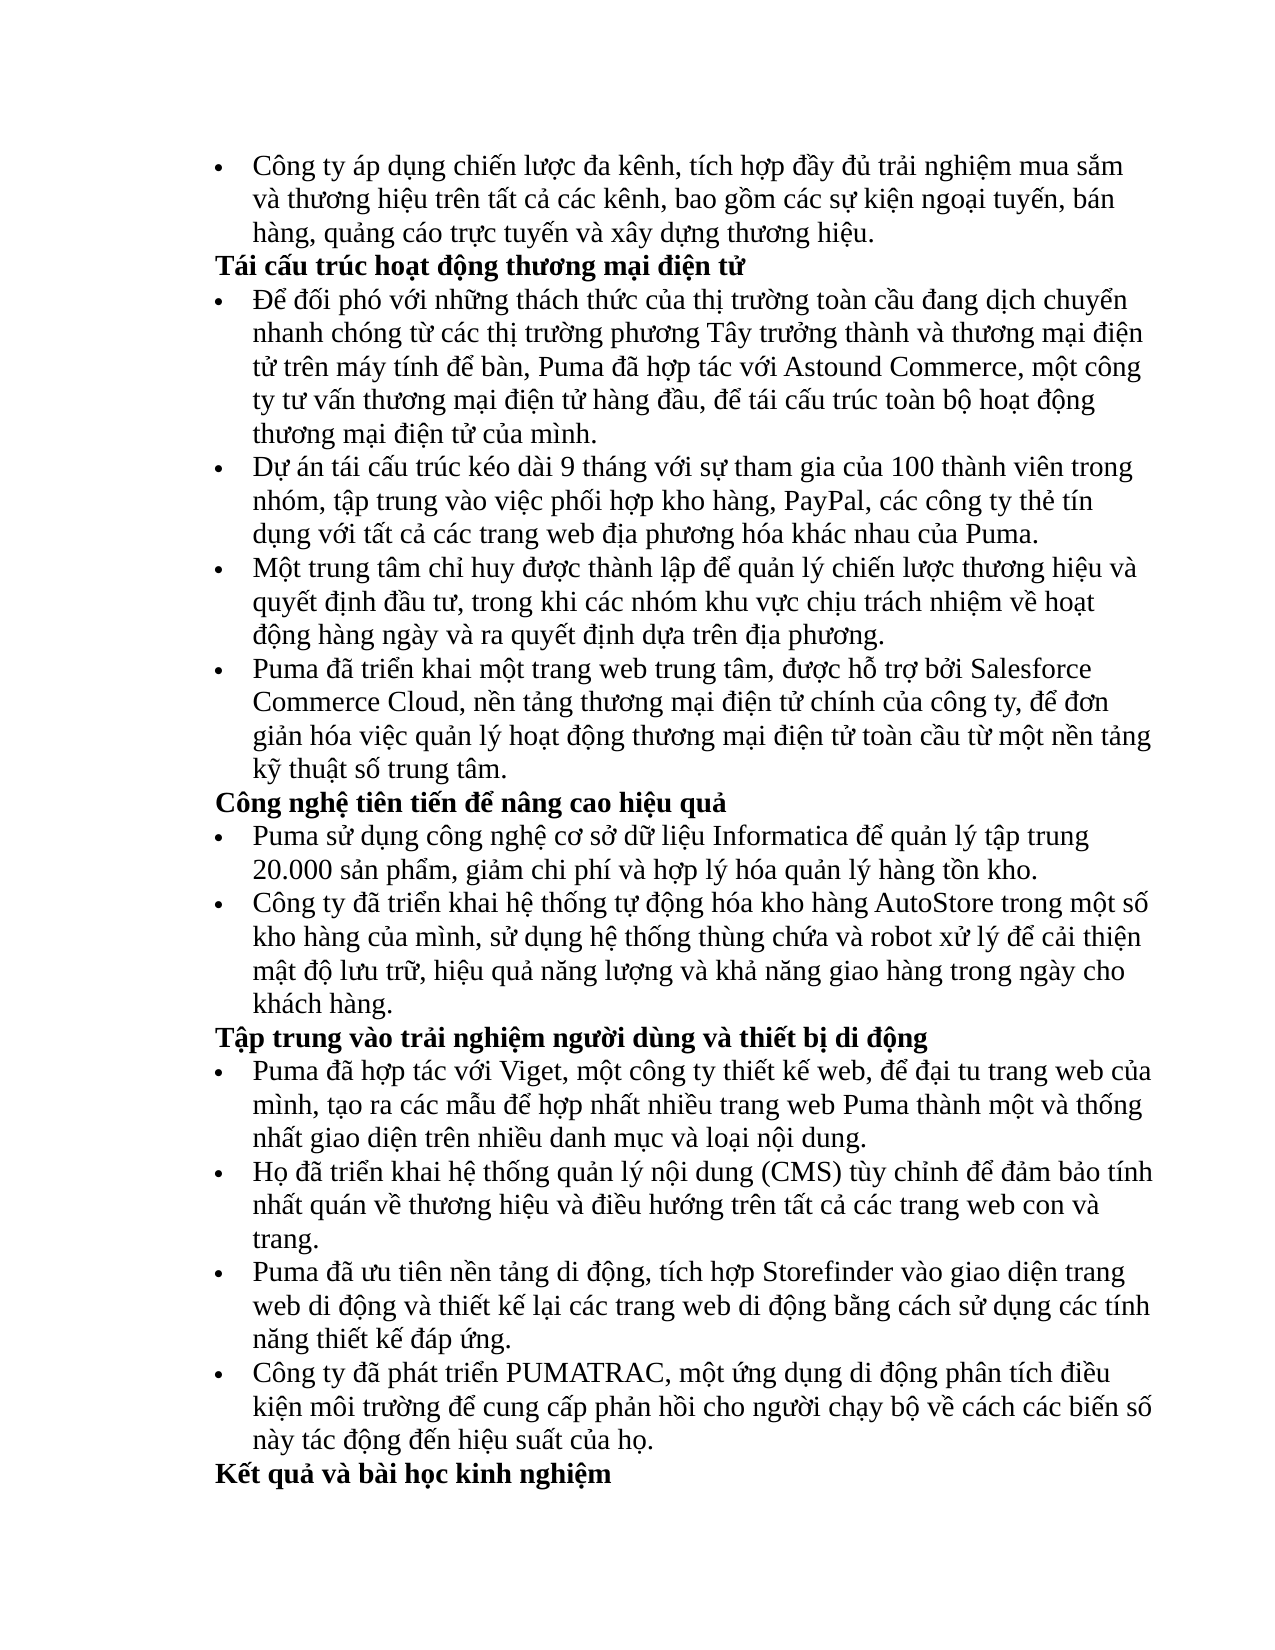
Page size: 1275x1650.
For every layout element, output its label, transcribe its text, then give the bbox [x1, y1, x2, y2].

list Để đối phó với những thách thức của thị trường toàn cầu đang dịch chuyển nhanh chóng từ các thị trường phương Tây trưởng thành và thương mại điện tử trên máy tính để bàn, Puma đã hợp tác với Astound Commerce, một công ty tư vấn thương mại điện tử hàng đầu, để tái cấu trúc toàn bộ hoạt động thương mại điện tử của mình. [215, 282, 1157, 449]
text Tập trung vào trải nghiệm người dùng và thiết bị di động [177, 1020, 1157, 1053]
list Một trung tâm chỉ huy được thành lập để quản lý chiến lược thương hiệu và quyết định đầu tư, trong khi các nhóm khu vực chịu trách nhiệm về hoạt động hàng ngày và ra quyết định dựa trên địa phương. [215, 550, 1157, 651]
list Công ty áp dụng chiến lược đa kênh, tích hợp đầy đủ trải nghiệm mua sắm và thương hiệu trên tất cả các kênh, bao gồm các sự kiện ngoại tuyến, bán hàng, quảng cáo trực tuyến và xây dựng thương hiệu. [215, 148, 1157, 248]
list Công ty đã triển khai hệ thống tự động hóa kho hàng AutoStore trong một số kho hàng của mình, sử dụng hệ thống thùng chứa và robot xử lý để cải thiện mật độ lưu trữ, hiệu quả năng lượng và khả năng giao hàng trong ngày cho khách hàng. [215, 886, 1157, 1020]
list Puma đã ưu tiên nền tảng di động, tích hợp Storefinder vào giao diện trang web di động và thiết kế lại các trang web di động bằng cách sử dụng các tính năng thiết kế đáp ứng. [215, 1254, 1157, 1355]
list Dự án tái cấu trúc kéo dài 9 tháng với sự tham gia của 100 thành viên trong nhóm, tập trung vào việc phối hợp kho hàng, PayPal, các công ty thẻ tín dụng với tất cả các trang web địa phương hóa khác nhau của Puma. [215, 449, 1157, 550]
list Họ đã triển khai hệ thống quản lý nội dung (CMS) tùy chỉnh để đảm bảo tính nhất quán về thương hiệu và điều hướng trên tất cả các trang web con và trang. [215, 1154, 1157, 1254]
list Puma đã triển khai một trang web trung tâm, được hỗ trợ bởi Salesforce Commerce Cloud, nền tảng thương mại điện tử chính của công ty, để đơn giản hóa việc quản lý hoạt động thương mại điện tử toàn cầu từ một nền tảng kỹ thuật số trung tâm. [215, 651, 1157, 785]
text Công nghệ tiên tiến để nâng cao hiệu quả [177, 785, 1157, 818]
text Kết quả và bài học kinh nghiệm [177, 1456, 1157, 1489]
list Puma sử dụng công nghệ cơ sở dữ liệu Informatica để quản lý tập trung 20.000 sản phẩm, giảm chi phí và hợp lý hóa quản lý hàng tồn kho. [215, 818, 1157, 886]
list Puma đã hợp tác với Viget, một công ty thiết kế web, để đại tu trang web của mình, tạo ra các mẫu để hợp nhất nhiều trang web Puma thành một và thống nhất giao diện trên nhiều danh mục và loại nội dung. [215, 1053, 1157, 1154]
text Tái cấu trúc hoạt động thương mại điện tử [177, 248, 1157, 282]
list Công ty đã phát triển PUMATRAC, một ứng dụng di động phân tích điều kiện môi trường để cung cấp phản hồi cho người chạy bộ về cách các biến số này tác động đến hiệu suất của họ. [215, 1355, 1157, 1456]
